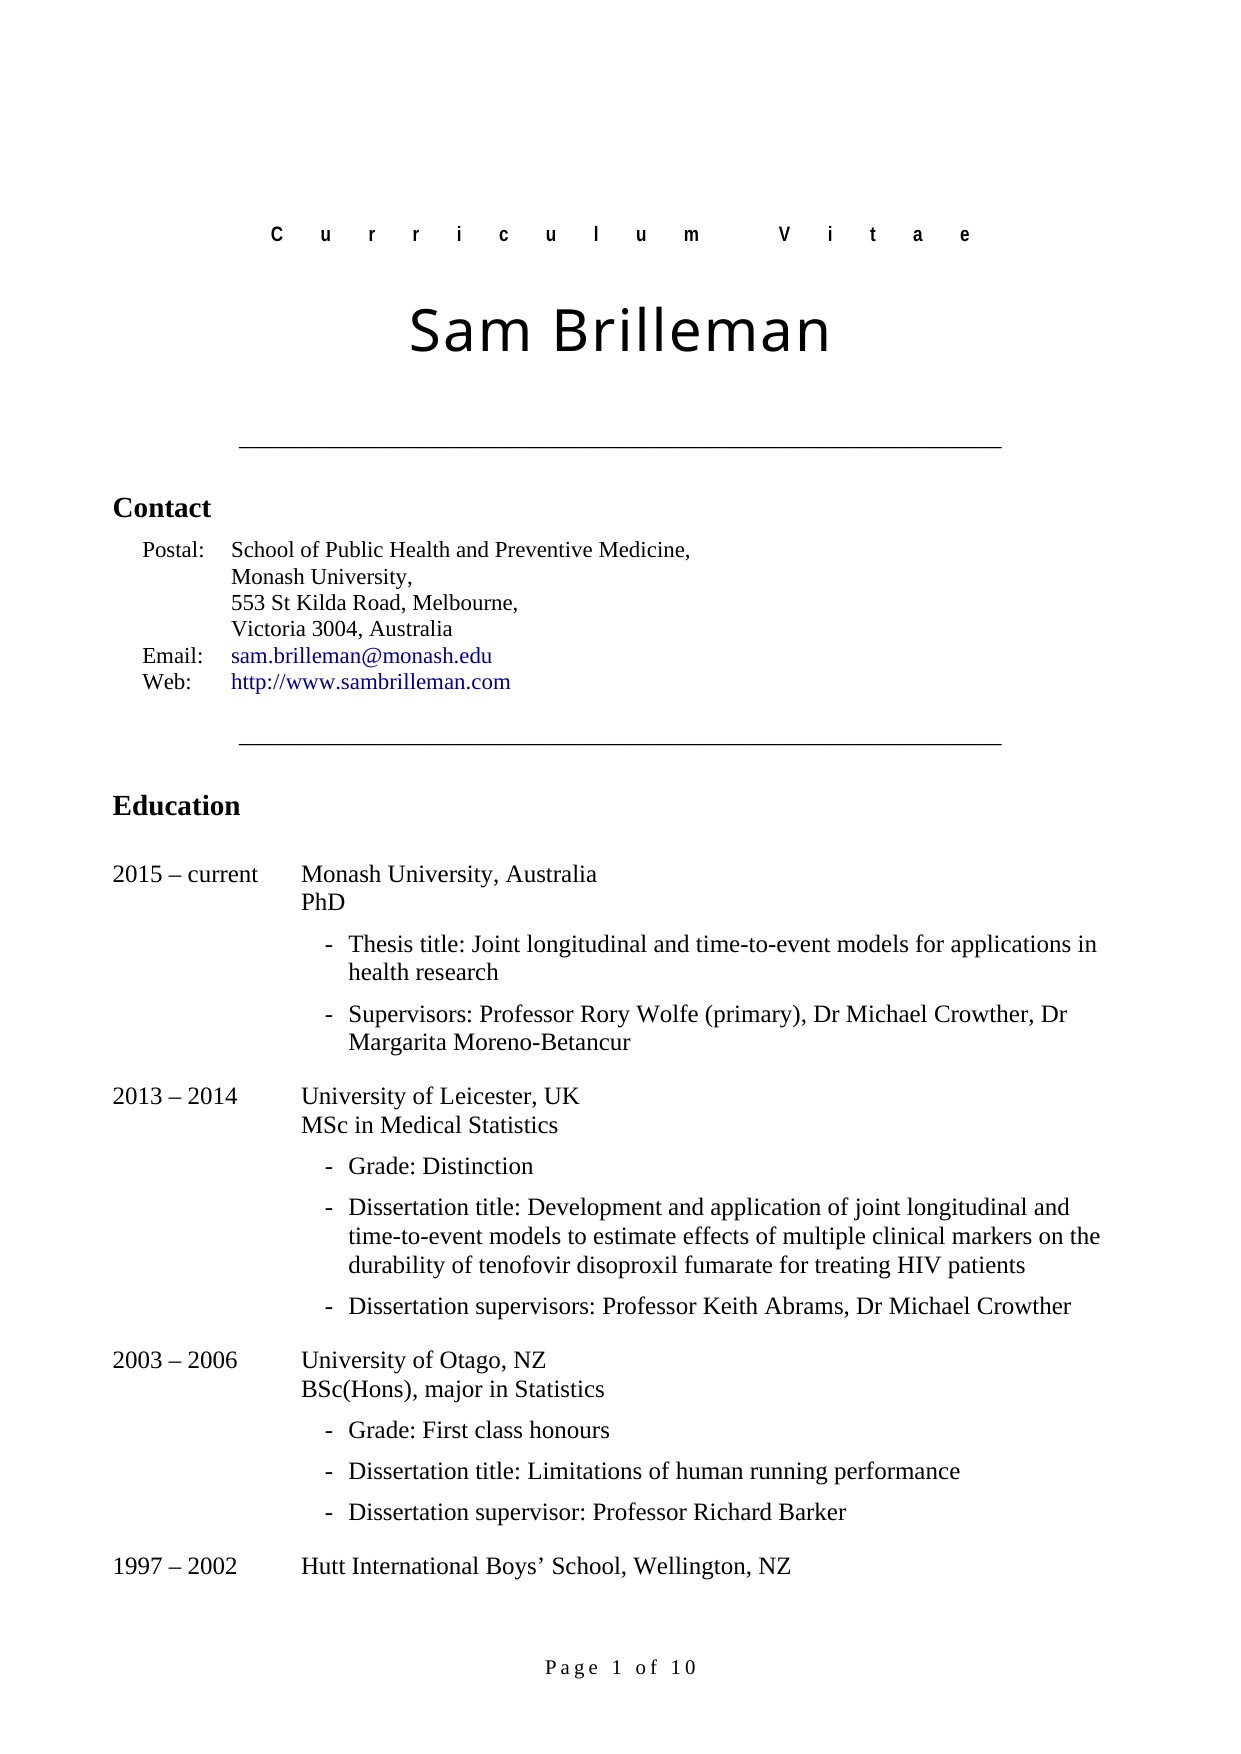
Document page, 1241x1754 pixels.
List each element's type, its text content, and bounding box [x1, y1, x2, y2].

subtitle Curriculum Vitae [172, 222, 1069, 246]
text Monash University, [201, 563, 1128, 589]
text 553 St Kilda Road, Melbourne, [201, 589, 1128, 615]
table_cell 2013 – 2014 [101, 1056, 289, 1320]
text Email: sam.brilleman@monash.edu [142, 642, 1128, 668]
text Postal: School of Public Health and Preventive Medicine, [142, 536, 1128, 563]
table_cell 1997 – 2002 [101, 1526, 289, 1580]
subtitle Contact [112, 490, 1128, 524]
text Web: http://www.sambrilleman.com [142, 668, 1128, 694]
table_cell 2003 – 2006 [101, 1320, 289, 1526]
table_header 2015 – current [101, 834, 289, 1056]
subtitle Education [112, 788, 1128, 821]
table_cell University of Otago, NZ BSc(Hons), major in Statistics Grade: First class honours Dissertation title: Limitations of human running performance Dissertation supervisor: Professor Richard Barker [290, 1320, 1131, 1526]
table_cell Hutt International Boys’ School, Wellington, NZ Bursary subjects: Accounting (A), Physics (B), Calculus (A), Statistics (A) [290, 1526, 1131, 1580]
subtitle Sam Brilleman [172, 289, 1069, 368]
table_cell University of Leicester, UK MSc in Medical Statistics Grade: Distinction Dissertation title: Development and application of joint longitudinal and time-to-event models to estimate effects of multiple clinical markers on the durability of tenofovir disoproxil fumarate for treating HIV patients Dissertation supervisors: Professor Keith Abrams, Dr Michael Crowther [290, 1056, 1131, 1320]
table_header Monash University, Australia PhD Thesis title: Joint longitudinal and time-to-event models for applications in health research Supervisors: Professor Rory Wolfe (primary), Dr Michael Crowther, Dr Margarita Moreno-Betancur [290, 834, 1131, 1056]
text _____________________________________________________________ [112, 422, 1128, 451]
text _____________________________________________________________ [112, 719, 1128, 748]
text Victoria 3004, Australia [201, 615, 1128, 642]
